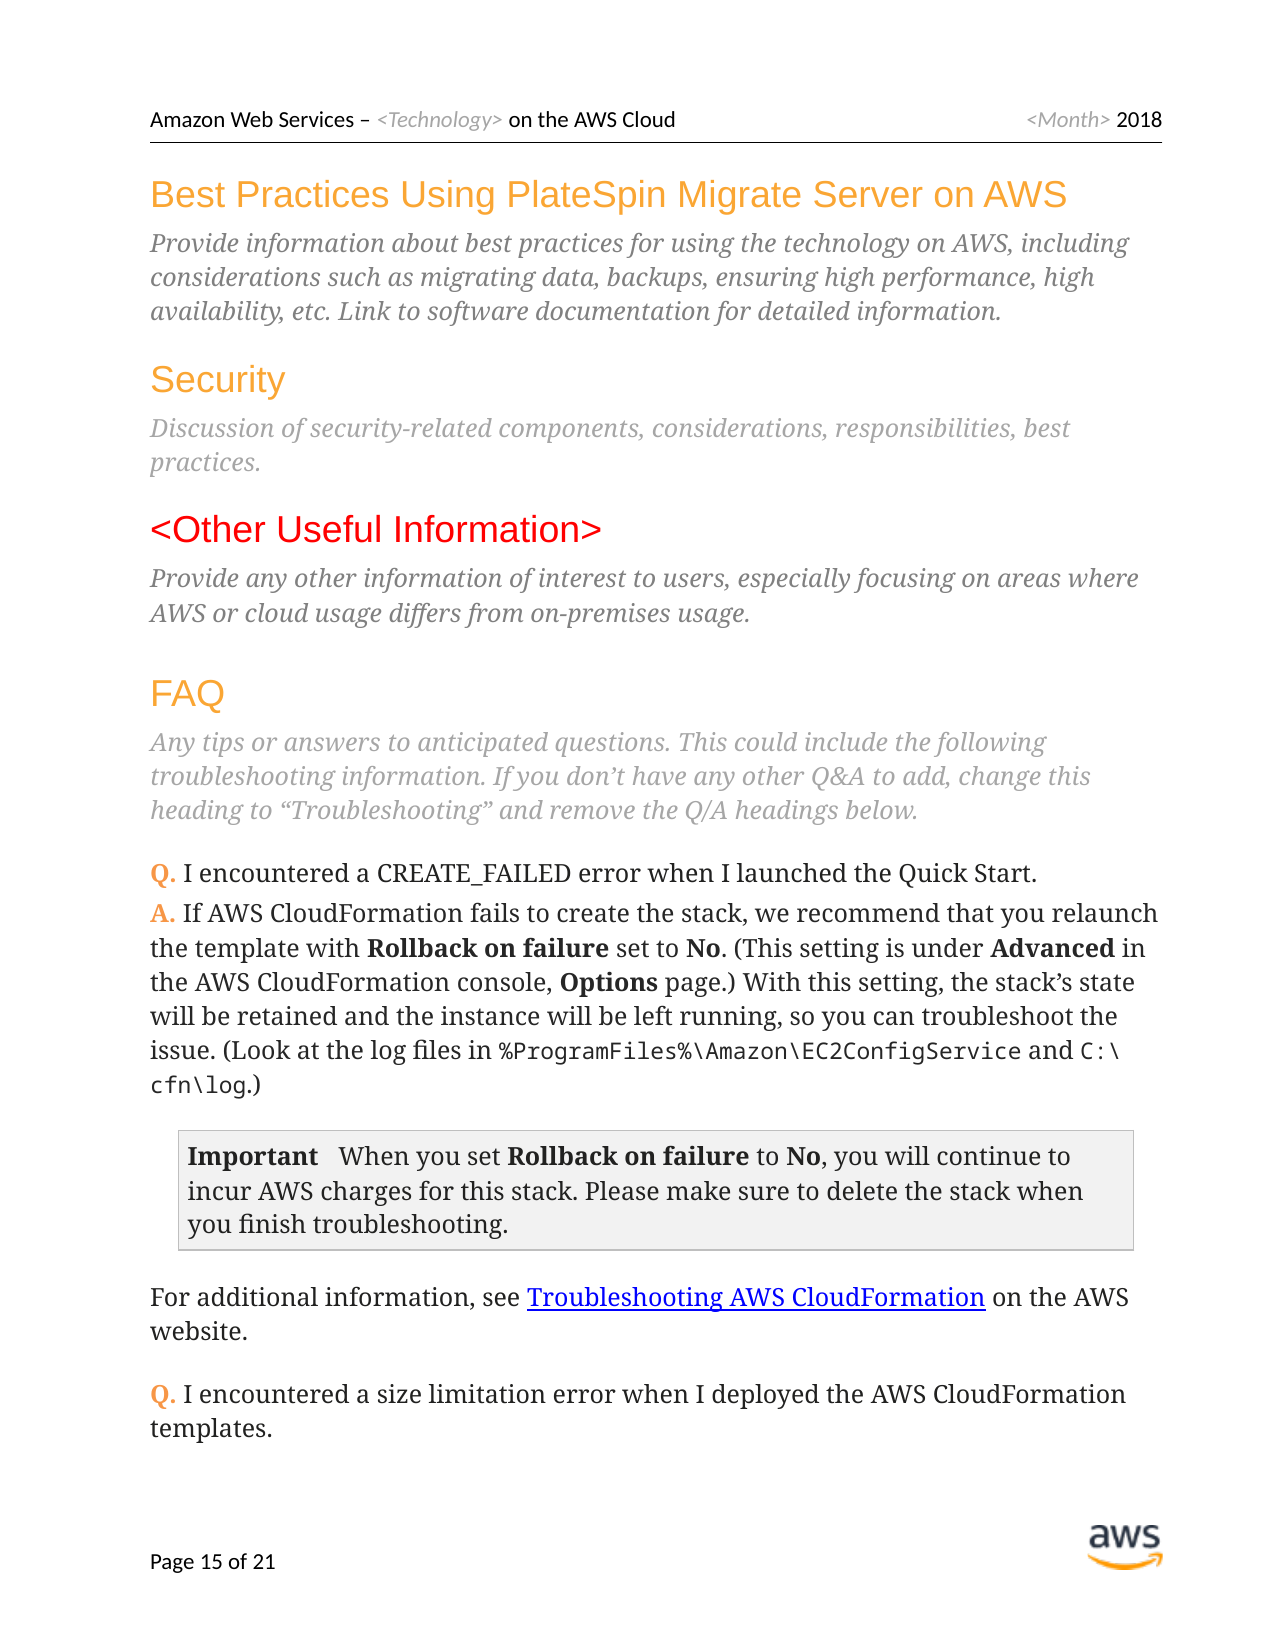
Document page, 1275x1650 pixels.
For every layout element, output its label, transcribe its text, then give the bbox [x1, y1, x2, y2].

subtitle FAQ [150, 671, 1162, 714]
subtitle Security [150, 357, 1162, 400]
text Discussion of security-related components, considerations, responsibilities, best practices. [150, 410, 1162, 478]
text Any tips or answers to anticipated questions. This could include the following troubleshooting information. If you don’t have any other Q&A to add, change this heading to “Troubleshooting” and remove the Q/A headings below. [150, 724, 1162, 827]
subtitle Best Practices Using PlateSpin Migrate Server on AWS [150, 172, 1162, 215]
text A. If AWS CloudFormation fails to create the stack, we recommend that you relaunch the template with Rollback on failure set to No. (This setting is under Advanced in the AWS CloudFormation console, Options page.) With this setting, the stack’s state will be retained and the instance will be left running, so you can troubleshoot the issue. (Look at the log files in %ProgramFiles%\Amazon\EC2ConfigService and C:\cfn\log.) [150, 896, 1162, 1101]
subtitle <Other Useful Information> [150, 508, 1162, 551]
text Provide any other information of interest to users, especially focusing on areas where AWS or cloud usage differs from on-premises usage. [150, 561, 1162, 629]
text Provide information about best practices for using the technology on AWS, including considerations such as migrating data, backups, ensuring high performance, high availability, etc. Link to software documentation for detailed information. [150, 225, 1162, 328]
text Q. I encountered a CREATE_FAILED error when I launched the Quick Start. [150, 856, 1162, 890]
text Important When you set Rollback on failure to No, you will continue to incur AWS charges for this stack. Please make sure to delete the stack when you finish troubleshooting. [179, 1131, 1133, 1249]
text Q. I encountered a size limitation error when I deployed the AWS CloudFormation templates. [150, 1377, 1162, 1445]
text For additional information, see Troubleshooting AWS CloudFormation on the AWS website. [150, 1280, 1162, 1348]
picture [1087, 1525, 1163, 1570]
